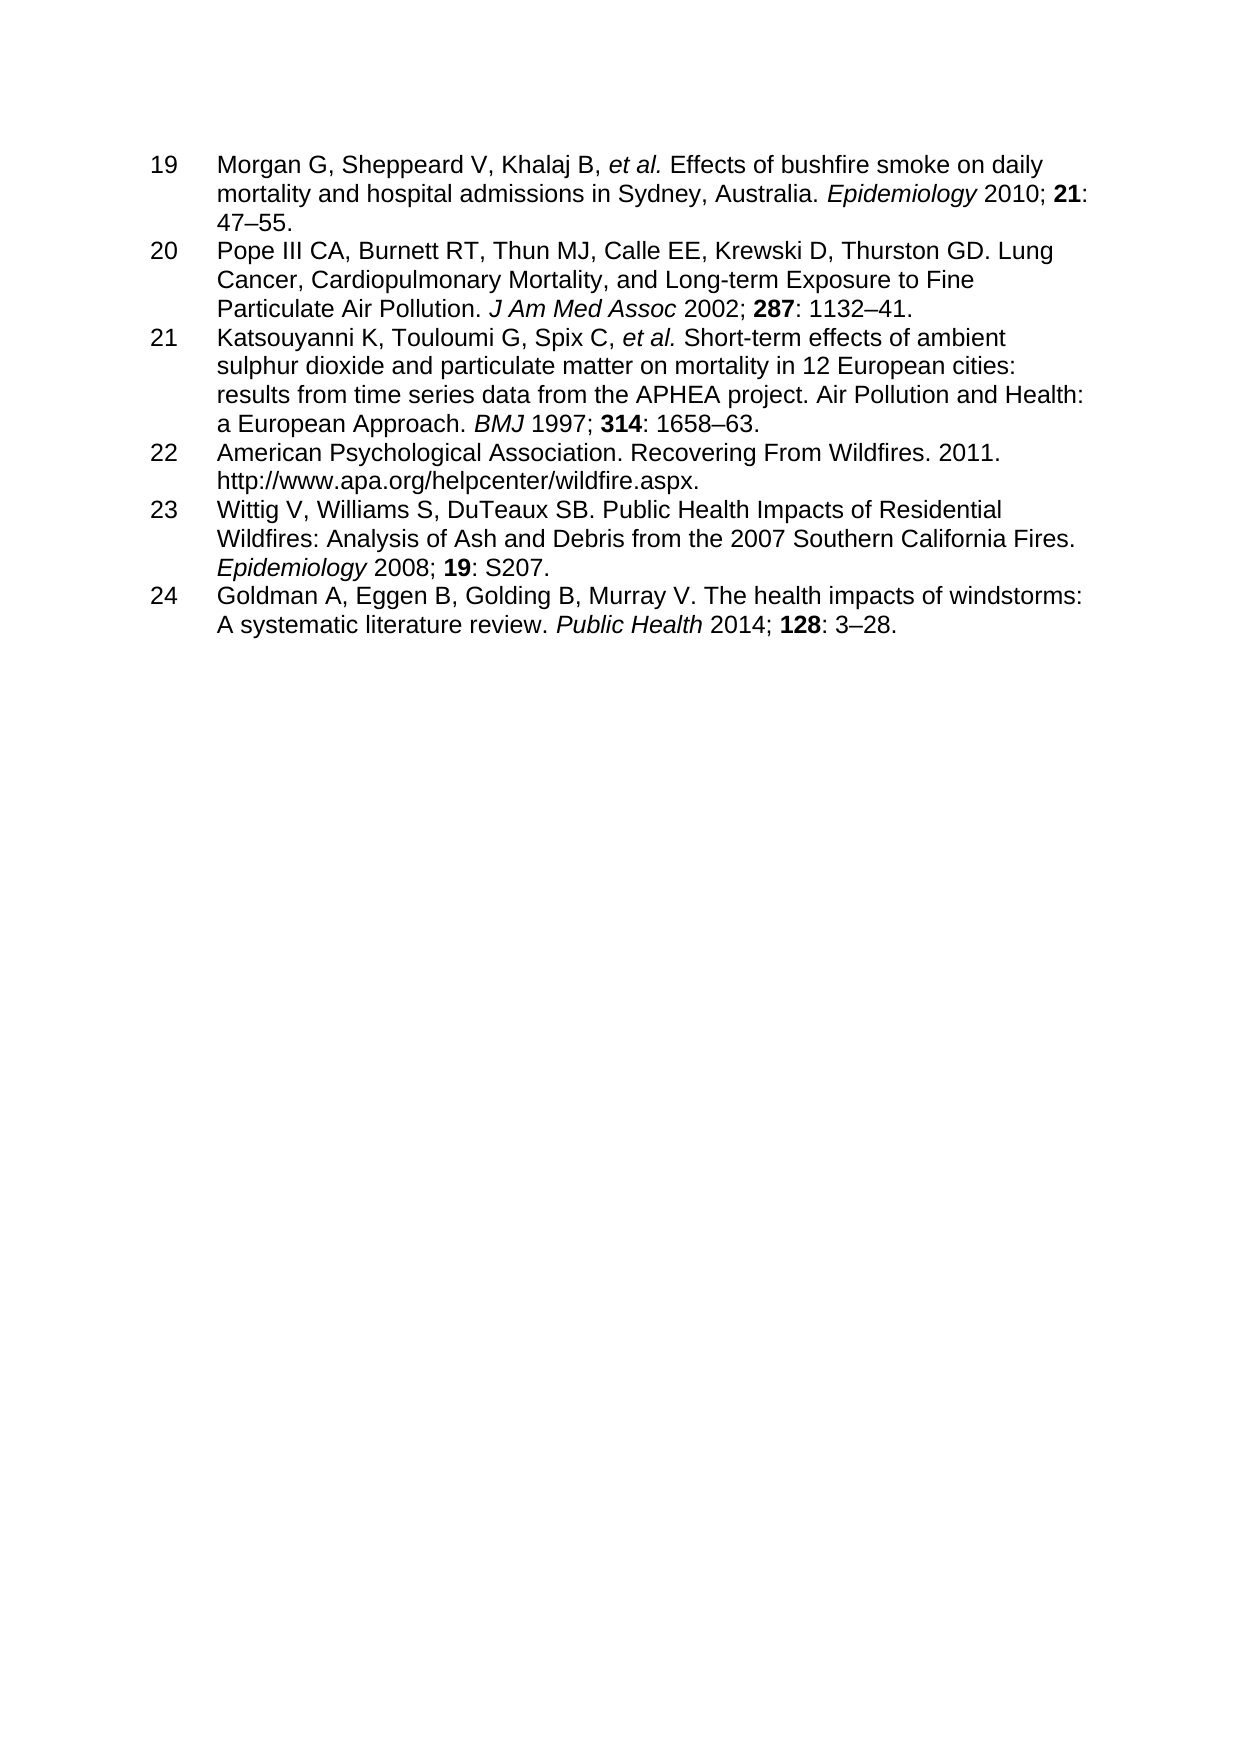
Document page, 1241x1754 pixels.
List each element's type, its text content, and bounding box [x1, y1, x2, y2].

text 21 Katsouyanni K, Touloumi G, Spix C, et al. Short-term effects of ambient sulphur dioxide and particulate matter on mortality in 12 European cities: results from time series data from the APHEA project. Air Pollution and Health: a European Approach. BMJ 1997; 314: 1658–63. [150, 322, 1090, 437]
text 19 Morgan G, Sheppeard V, Khalaj B, et al. Effects of bushfire smoke on daily mortality and hospital admissions in Sydney, Australia. Epidemiology 2010; 21: 47–55. [150, 150, 1090, 236]
text 22 American Psychological Association. Recovering From Wildfires. 2011. http://www.apa.org/helpcenter/wildfire.aspx. [150, 437, 1090, 495]
text 24 Goldman A, Eggen B, Golding B, Murray V. The health impacts of windstorms: A systematic literature review. Public Health 2014; 128: 3–28. [150, 581, 1090, 639]
text 23 Wittig V, Williams S, DuTeaux SB. Public Health Impacts of Residential Wildfires: Analysis of Ash and Debris from the 2007 Southern California Fires. Epidemiology 2008; 19: S207. [150, 495, 1090, 581]
text 20 Pope III CA, Burnett RT, Thun MJ, Calle EE, Krewski D, Thurston GD. Lung Cancer, Cardiopulmonary Mortality, and Long-term Exposure to Fine Particulate Air Pollution. J Am Med Assoc 2002; 287: 1132–41. [150, 236, 1090, 322]
